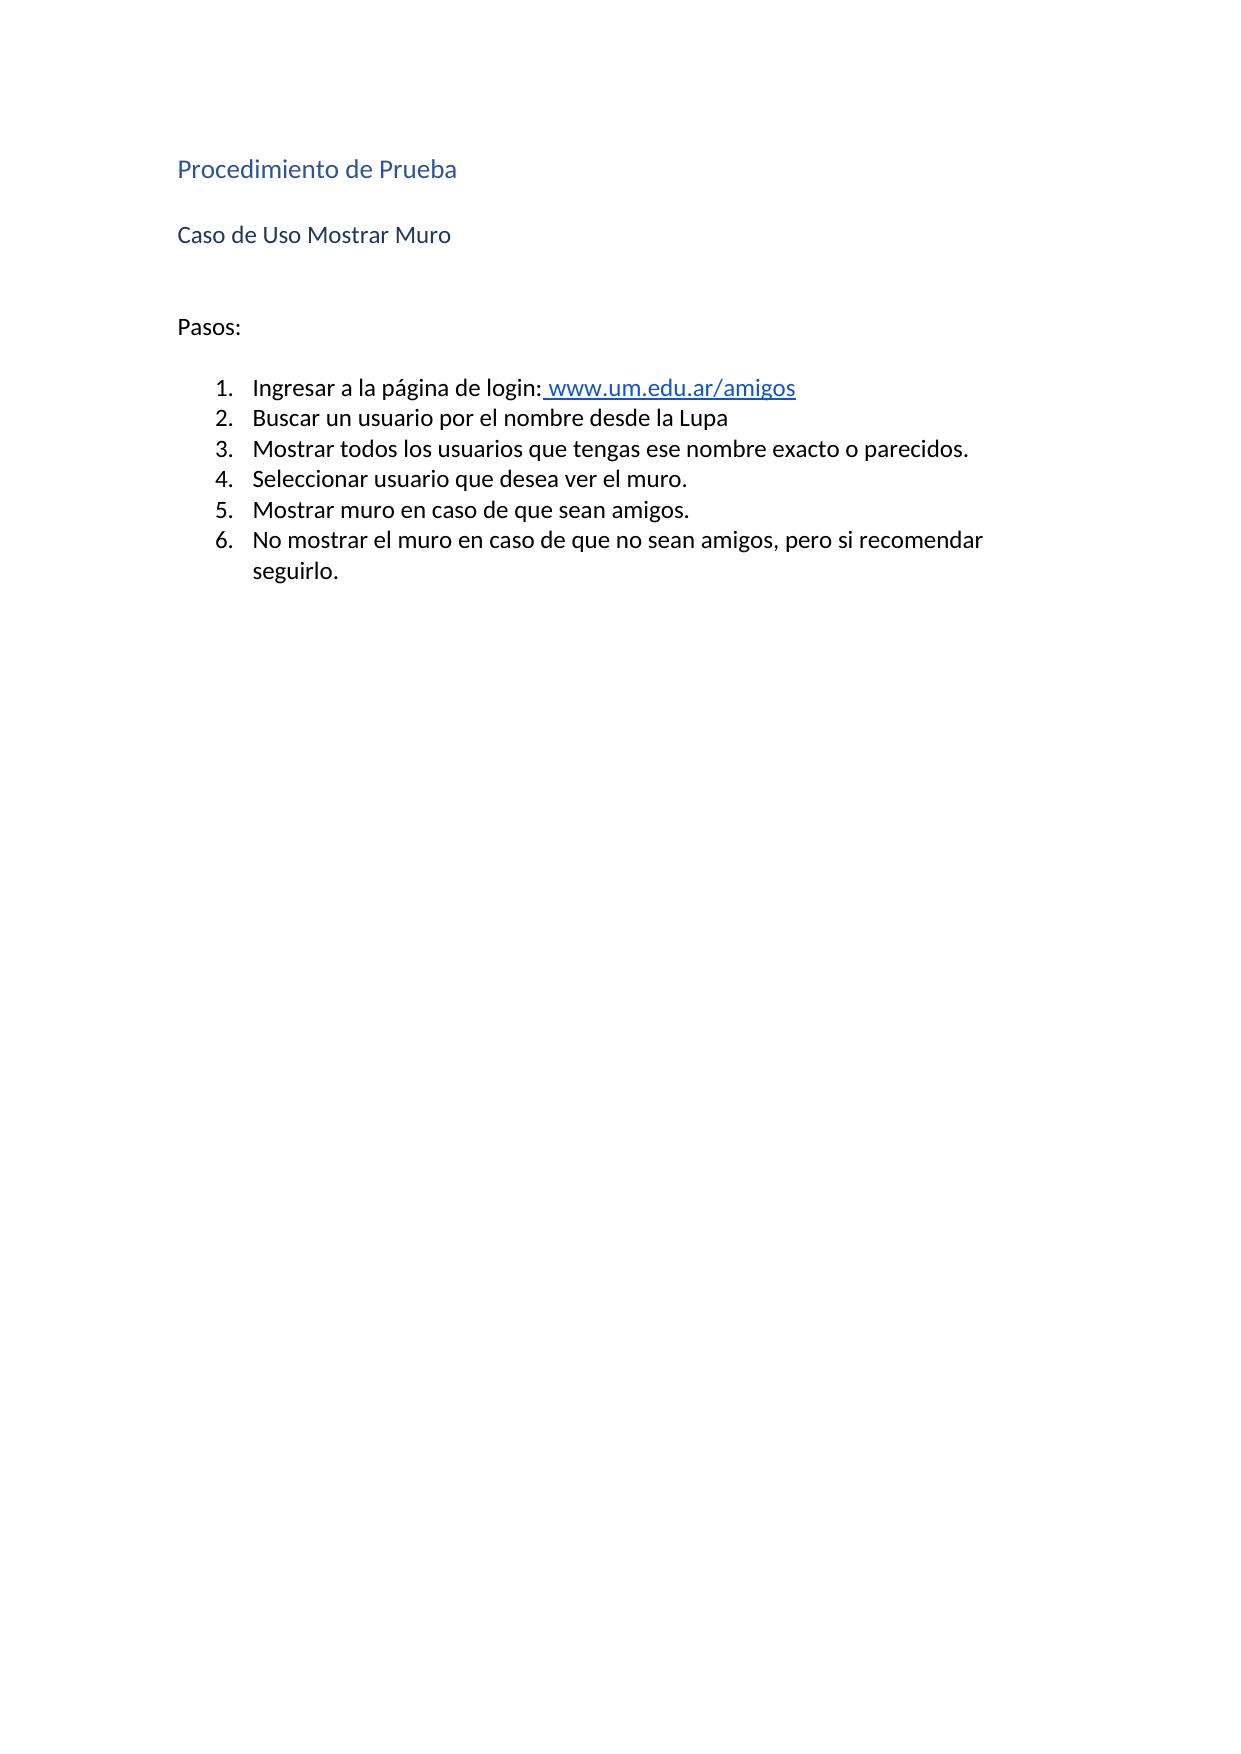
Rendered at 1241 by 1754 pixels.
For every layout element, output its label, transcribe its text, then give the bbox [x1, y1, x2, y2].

list Seleccionar usuario que desea ver el muro. [215, 464, 1063, 494]
list Ingresar a la página de login: www.um.edu.ar/amigos [215, 372, 1063, 403]
list Buscar un usuario por el nombre desde la Lupa [215, 403, 1063, 433]
subtitle Procedimiento de Prueba [177, 152, 1063, 185]
text Pasos: [177, 311, 1063, 342]
list No mostrar el muro en caso de que no sean amigos, pero si recomendar seguirlo. [215, 525, 1063, 586]
subtitle Caso de Uso Mostrar Muro [177, 219, 1063, 250]
list Mostrar muro en caso de que sean amigos. [215, 494, 1063, 525]
list Mostrar todos los usuarios que tengas ese nombre exacto o parecidos. [215, 433, 1063, 464]
